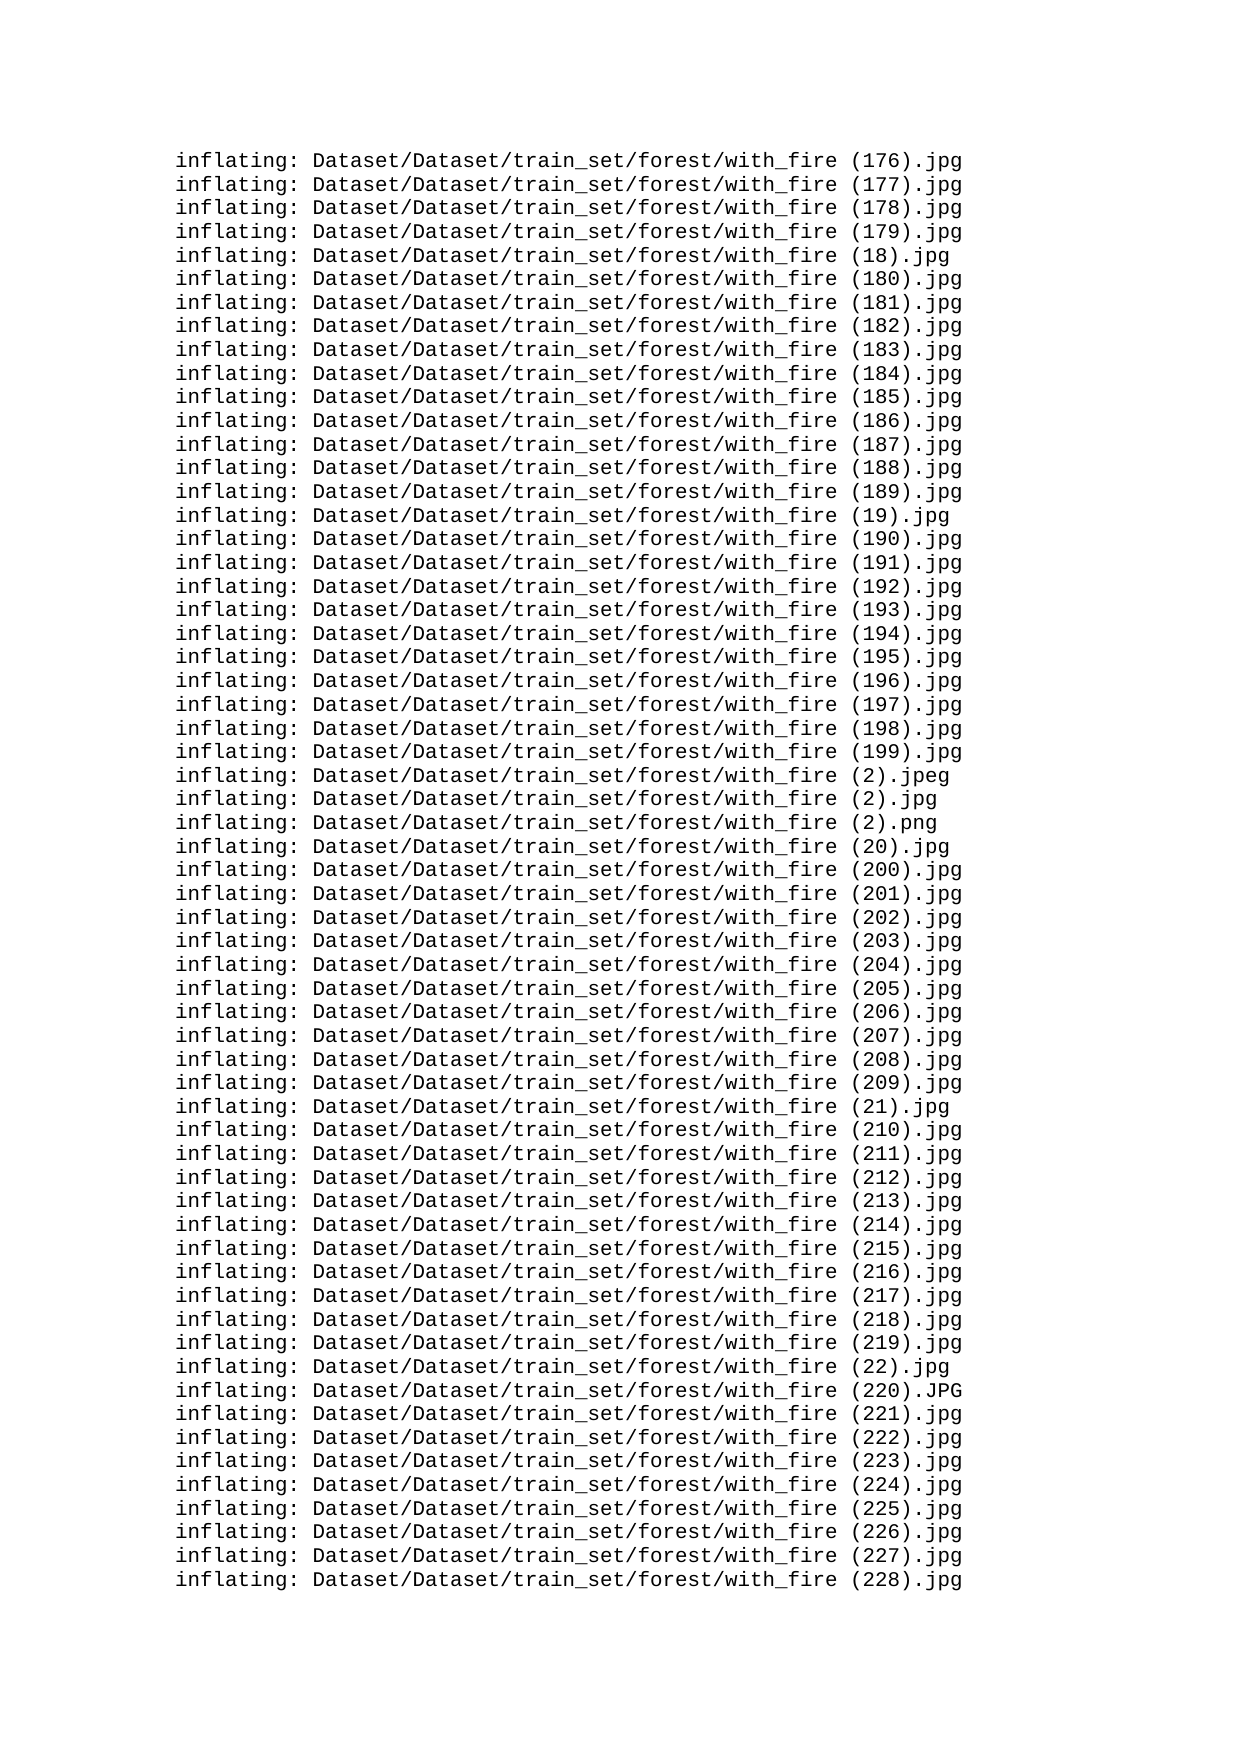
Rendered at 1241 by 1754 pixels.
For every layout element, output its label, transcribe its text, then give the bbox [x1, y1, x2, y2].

text inflating: Dataset/Dataset/train_set/forest/with_fire (195).jpg [150, 647, 1090, 670]
text inflating: Dataset/Dataset/train_set/forest/with_fire (207).jpg [150, 1025, 1090, 1048]
text inflating: Dataset/Dataset/train_set/forest/with_fire (224).jpg [150, 1474, 1090, 1498]
text inflating: Dataset/Dataset/train_set/forest/with_fire (199).jpg [150, 741, 1090, 765]
text inflating: Dataset/Dataset/train_set/forest/with_fire (188).jpg [150, 457, 1090, 481]
text inflating: Dataset/Dataset/train_set/forest/with_fire (177).jpg [150, 174, 1090, 197]
text inflating: Dataset/Dataset/train_set/forest/with_fire (187).jpg [150, 434, 1090, 457]
text inflating: Dataset/Dataset/train_set/forest/with_fire (201).jpg [150, 883, 1090, 907]
text inflating: Dataset/Dataset/train_set/forest/with_fire (209).jpg [150, 1072, 1090, 1096]
text inflating: Dataset/Dataset/train_set/forest/with_fire (185).jpg [150, 386, 1090, 410]
text inflating: Dataset/Dataset/train_set/forest/with_fire (210).jpg [150, 1119, 1090, 1143]
text inflating: Dataset/Dataset/train_set/forest/with_fire (18).jpg [150, 244, 1090, 268]
text inflating: Dataset/Dataset/train_set/forest/with_fire (227).jpg [150, 1545, 1090, 1569]
text inflating: Dataset/Dataset/train_set/forest/with_fire (179).jpg [150, 221, 1090, 244]
text inflating: Dataset/Dataset/train_set/forest/with_fire (205).jpg [150, 978, 1090, 1001]
text inflating: Dataset/Dataset/train_set/forest/with_fire (213).jpg [150, 1190, 1090, 1214]
text inflating: Dataset/Dataset/train_set/forest/with_fire (190).jpg [150, 528, 1090, 552]
text inflating: Dataset/Dataset/train_set/forest/with_fire (178).jpg [150, 197, 1090, 221]
text inflating: Dataset/Dataset/train_set/forest/with_fire (216).jpg [150, 1261, 1090, 1285]
text inflating: Dataset/Dataset/train_set/forest/with_fire (215).jpg [150, 1238, 1090, 1261]
text inflating: Dataset/Dataset/train_set/forest/with_fire (206).jpg [150, 1001, 1090, 1025]
text inflating: Dataset/Dataset/train_set/forest/with_fire (222).jpg [150, 1427, 1090, 1451]
text inflating: Dataset/Dataset/train_set/forest/with_fire (191).jpg [150, 552, 1090, 576]
text inflating: Dataset/Dataset/train_set/forest/with_fire (181).jpg [150, 292, 1090, 316]
text inflating: Dataset/Dataset/train_set/forest/with_fire (212).jpg [150, 1167, 1090, 1190]
text inflating: Dataset/Dataset/train_set/forest/with_fire (226).jpg [150, 1521, 1090, 1545]
text inflating: Dataset/Dataset/train_set/forest/with_fire (228).jpg [150, 1569, 1090, 1592]
text inflating: Dataset/Dataset/train_set/forest/with_fire (221).jpg [150, 1403, 1090, 1427]
text inflating: Dataset/Dataset/train_set/forest/with_fire (218).jpg [150, 1309, 1090, 1332]
text inflating: Dataset/Dataset/train_set/forest/with_fire (217).jpg [150, 1285, 1090, 1309]
text inflating: Dataset/Dataset/train_set/forest/with_fire (20).jpg [150, 836, 1090, 859]
text inflating: Dataset/Dataset/train_set/forest/with_fire (2).png [150, 812, 1090, 836]
text inflating: Dataset/Dataset/train_set/forest/with_fire (21).jpg [150, 1096, 1090, 1119]
text inflating: Dataset/Dataset/train_set/forest/with_fire (2).jpeg [150, 765, 1090, 788]
text inflating: Dataset/Dataset/train_set/forest/with_fire (197).jpg [150, 694, 1090, 717]
text inflating: Dataset/Dataset/train_set/forest/with_fire (208).jpg [150, 1048, 1090, 1072]
text inflating: Dataset/Dataset/train_set/forest/with_fire (203).jpg [150, 930, 1090, 954]
text inflating: Dataset/Dataset/train_set/forest/with_fire (214).jpg [150, 1214, 1090, 1238]
text inflating: Dataset/Dataset/train_set/forest/with_fire (176).jpg [150, 150, 1090, 174]
text inflating: Dataset/Dataset/train_set/forest/with_fire (19).jpg [150, 505, 1090, 528]
text inflating: Dataset/Dataset/train_set/forest/with_fire (194).jpg [150, 623, 1090, 647]
text inflating: Dataset/Dataset/train_set/forest/with_fire (2).jpg [150, 788, 1090, 812]
text inflating: Dataset/Dataset/train_set/forest/with_fire (200).jpg [150, 859, 1090, 883]
text inflating: Dataset/Dataset/train_set/forest/with_fire (186).jpg [150, 410, 1090, 434]
text inflating: Dataset/Dataset/train_set/forest/with_fire (220).JPG [150, 1379, 1090, 1403]
text inflating: Dataset/Dataset/train_set/forest/with_fire (204).jpg [150, 954, 1090, 978]
text inflating: Dataset/Dataset/train_set/forest/with_fire (211).jpg [150, 1143, 1090, 1167]
text inflating: Dataset/Dataset/train_set/forest/with_fire (189).jpg [150, 481, 1090, 505]
text inflating: Dataset/Dataset/train_set/forest/with_fire (223).jpg [150, 1451, 1090, 1474]
text inflating: Dataset/Dataset/train_set/forest/with_fire (225).jpg [150, 1498, 1090, 1521]
text inflating: Dataset/Dataset/train_set/forest/with_fire (193).jpg [150, 599, 1090, 623]
text inflating: Dataset/Dataset/train_set/forest/with_fire (184).jpg [150, 363, 1090, 386]
text inflating: Dataset/Dataset/train_set/forest/with_fire (192).jpg [150, 576, 1090, 599]
text inflating: Dataset/Dataset/train_set/forest/with_fire (22).jpg [150, 1356, 1090, 1379]
text inflating: Dataset/Dataset/train_set/forest/with_fire (180).jpg [150, 268, 1090, 292]
text inflating: Dataset/Dataset/train_set/forest/with_fire (202).jpg [150, 907, 1090, 930]
text inflating: Dataset/Dataset/train_set/forest/with_fire (183).jpg [150, 339, 1090, 363]
text inflating: Dataset/Dataset/train_set/forest/with_fire (198).jpg [150, 717, 1090, 741]
text inflating: Dataset/Dataset/train_set/forest/with_fire (219).jpg [150, 1332, 1090, 1356]
text inflating: Dataset/Dataset/train_set/forest/with_fire (196).jpg [150, 670, 1090, 694]
text inflating: Dataset/Dataset/train_set/forest/with_fire (182).jpg [150, 316, 1090, 339]
